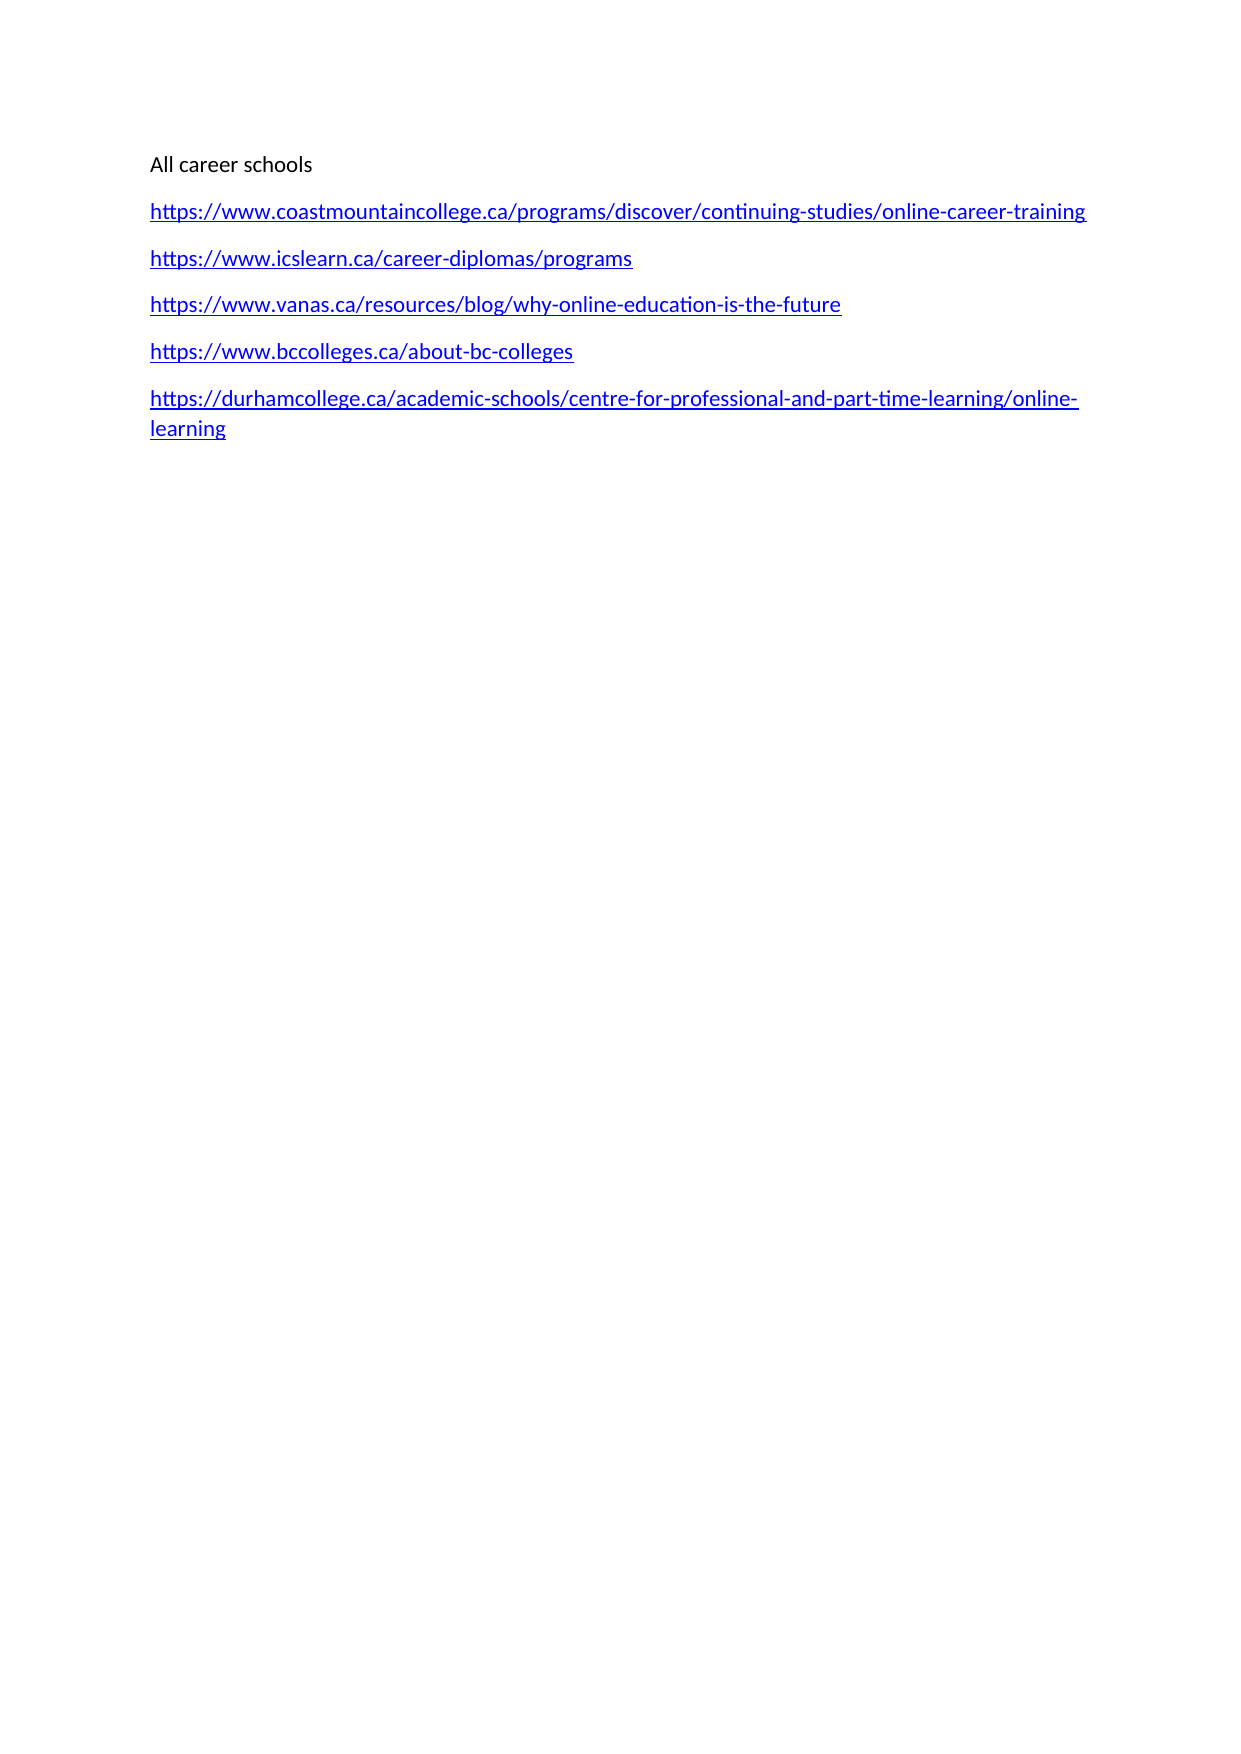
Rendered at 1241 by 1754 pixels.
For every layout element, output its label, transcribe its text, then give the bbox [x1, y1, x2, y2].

text https://www.icslearn.ca/career-diplomas/programs [150, 244, 1090, 272]
text https://www.bccolleges.ca/about-bc-colleges [150, 337, 1090, 366]
text https://www.vanas.ca/resources/blog/why-online-education-is-the-future [150, 291, 1090, 319]
text https://www.coastmountaincollege.ca/programs/discover/continuing-studies/online-career-training [150, 197, 1090, 225]
text https://durhamcollege.ca/academic-schools/centre-for-professional-and-part-time-learning/online-learning [150, 384, 1090, 443]
text All career schools [150, 150, 1090, 178]
